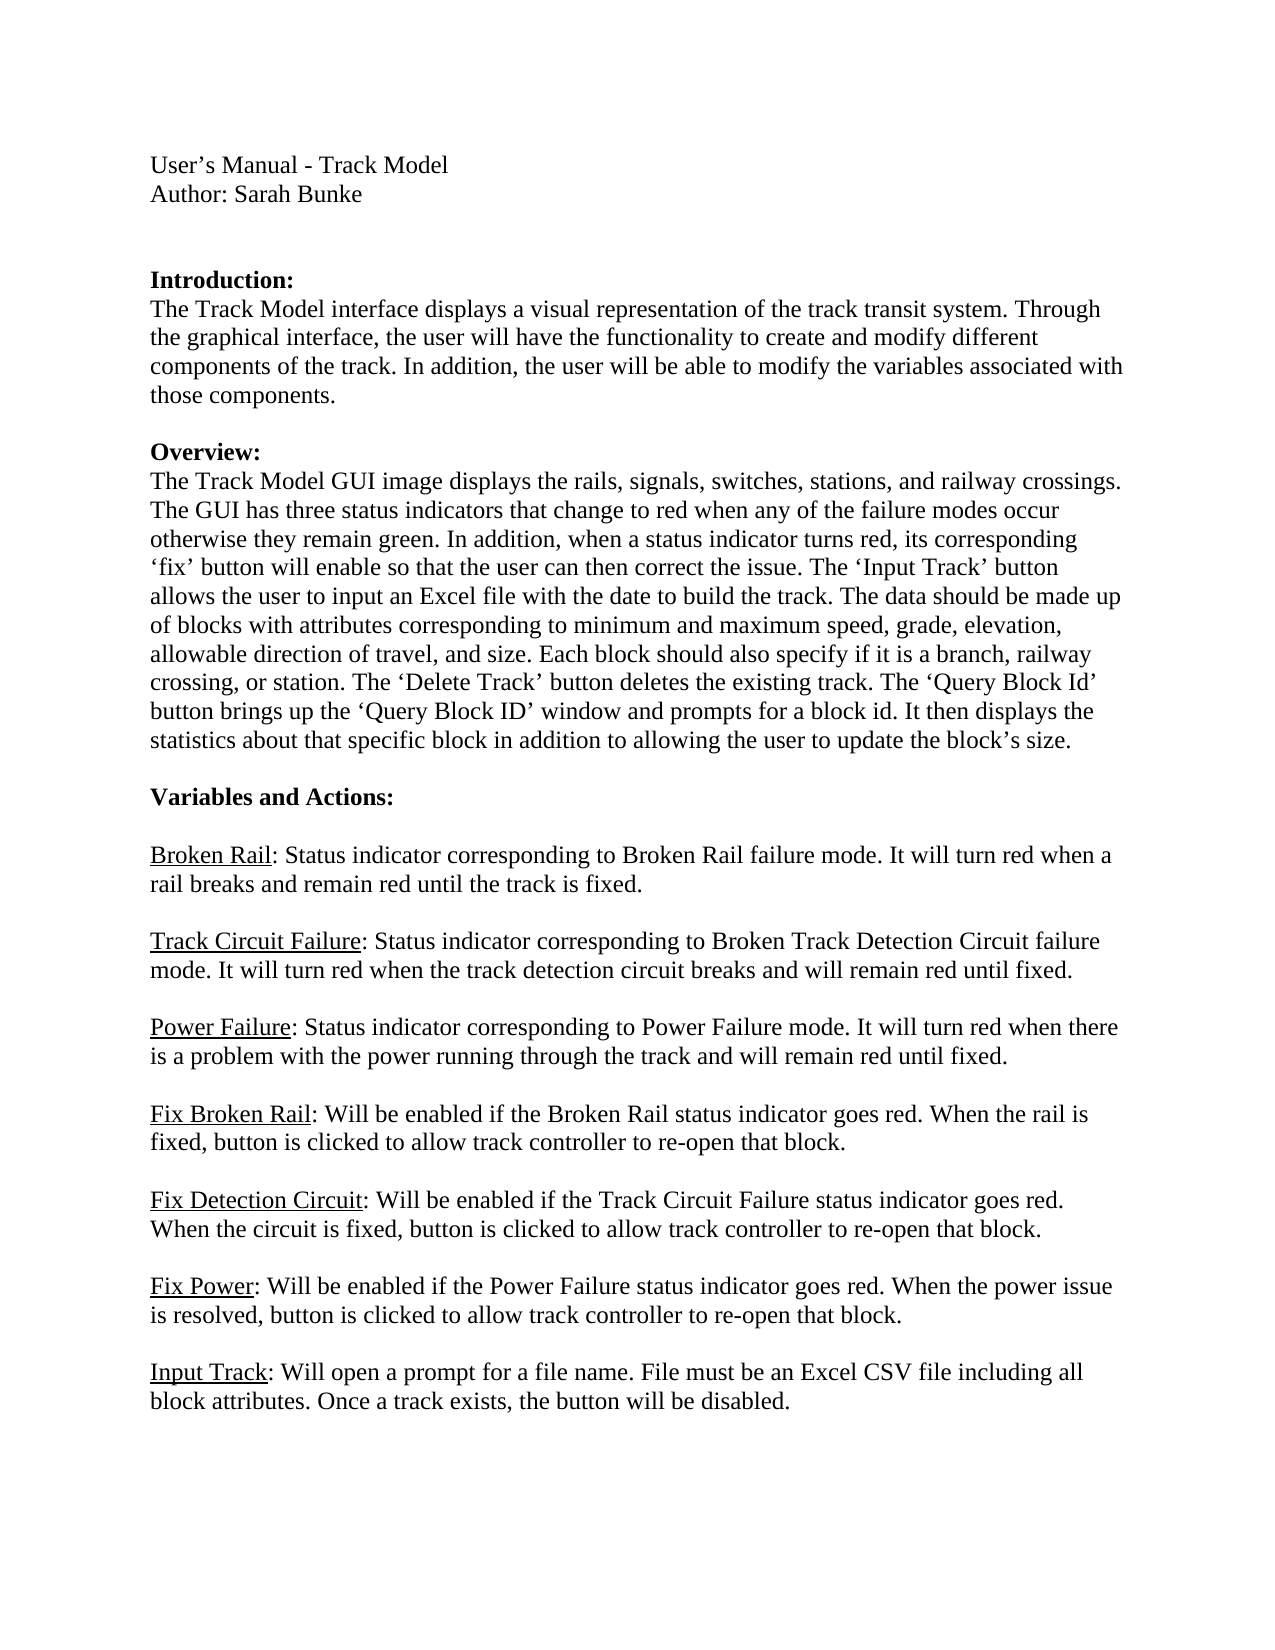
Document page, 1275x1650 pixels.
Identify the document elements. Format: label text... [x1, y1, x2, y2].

text The Track Model interface displays a visual representation of the track transit system. Through the graphical interface, the user will have the functionality to create and modify different components of the track. In addition, the user will be able to modify the variables associated with those components. [150, 294, 1125, 409]
text Power Failure: Status indicator corresponding to Power Failure mode. It will turn red when there is a problem with the power running through the track and will remain red until fixed. [150, 1012, 1125, 1070]
text User’s Manual - Track Model [150, 150, 1125, 179]
text Input Track: Will open a prompt for a file name. File must be an Excel CSV file including all block attributes. Once a track exists, the button will be disabled. [150, 1357, 1125, 1415]
text Author: Sarah Bunke [150, 179, 1125, 207]
text Fix Detection Circuit: Will be enabled if the Track Circuit Failure status indicator goes red. When the circuit is fixed, button is clicked to allow track controller to re-open that block. [150, 1185, 1125, 1242]
text Fix Broken Rail: Will be enabled if the Broken Rail status indicator goes red. When the rail is fixed, button is clicked to allow track controller to re-open that block. [150, 1099, 1125, 1156]
text Variables and Actions: [150, 782, 1125, 811]
text Broken Rail: Status indicator corresponding to Broken Rail failure mode. It will turn red when a rail breaks and remain red until the track is fixed. [150, 840, 1125, 897]
text The Track Model GUI image displays the rails, signals, switches, stations, and railway crossings. The GUI has three status indicators that change to red when any of the failure modes occur otherwise they remain green. In addition, when a status indicator turns red, its corresponding ‘fix’ button will enable so that the user can then correct the issue. The ‘Input Track’ button allows the user to input an Excel file with the date to build the track. The data should be made up of blocks with attributes corresponding to minimum and maximum speed, grade, elevation, allowable direction of travel, and size. Each block should also specify if it is a branch, railway crossing, or station. The ‘Delete Track’ button deletes the existing track. The ‘Query Block Id’ button brings up the ‘Query Block ID’ window and prompts for a block id. It then displays the statistics about that specific block in addition to allowing the user to update the block’s size. [150, 466, 1125, 754]
text Introduction: [150, 265, 1125, 294]
text Track Circuit Failure: Status indicator corresponding to Broken Track Detection Circuit failure mode. It will turn red when the track detection circuit breaks and will remain red until fixed. [150, 926, 1125, 984]
text Fix Power: Will be enabled if the Power Failure status indicator goes red. When the power issue is resolved, button is clicked to allow track controller to re-open that block. [150, 1271, 1125, 1329]
text Overview: [150, 437, 1125, 466]
